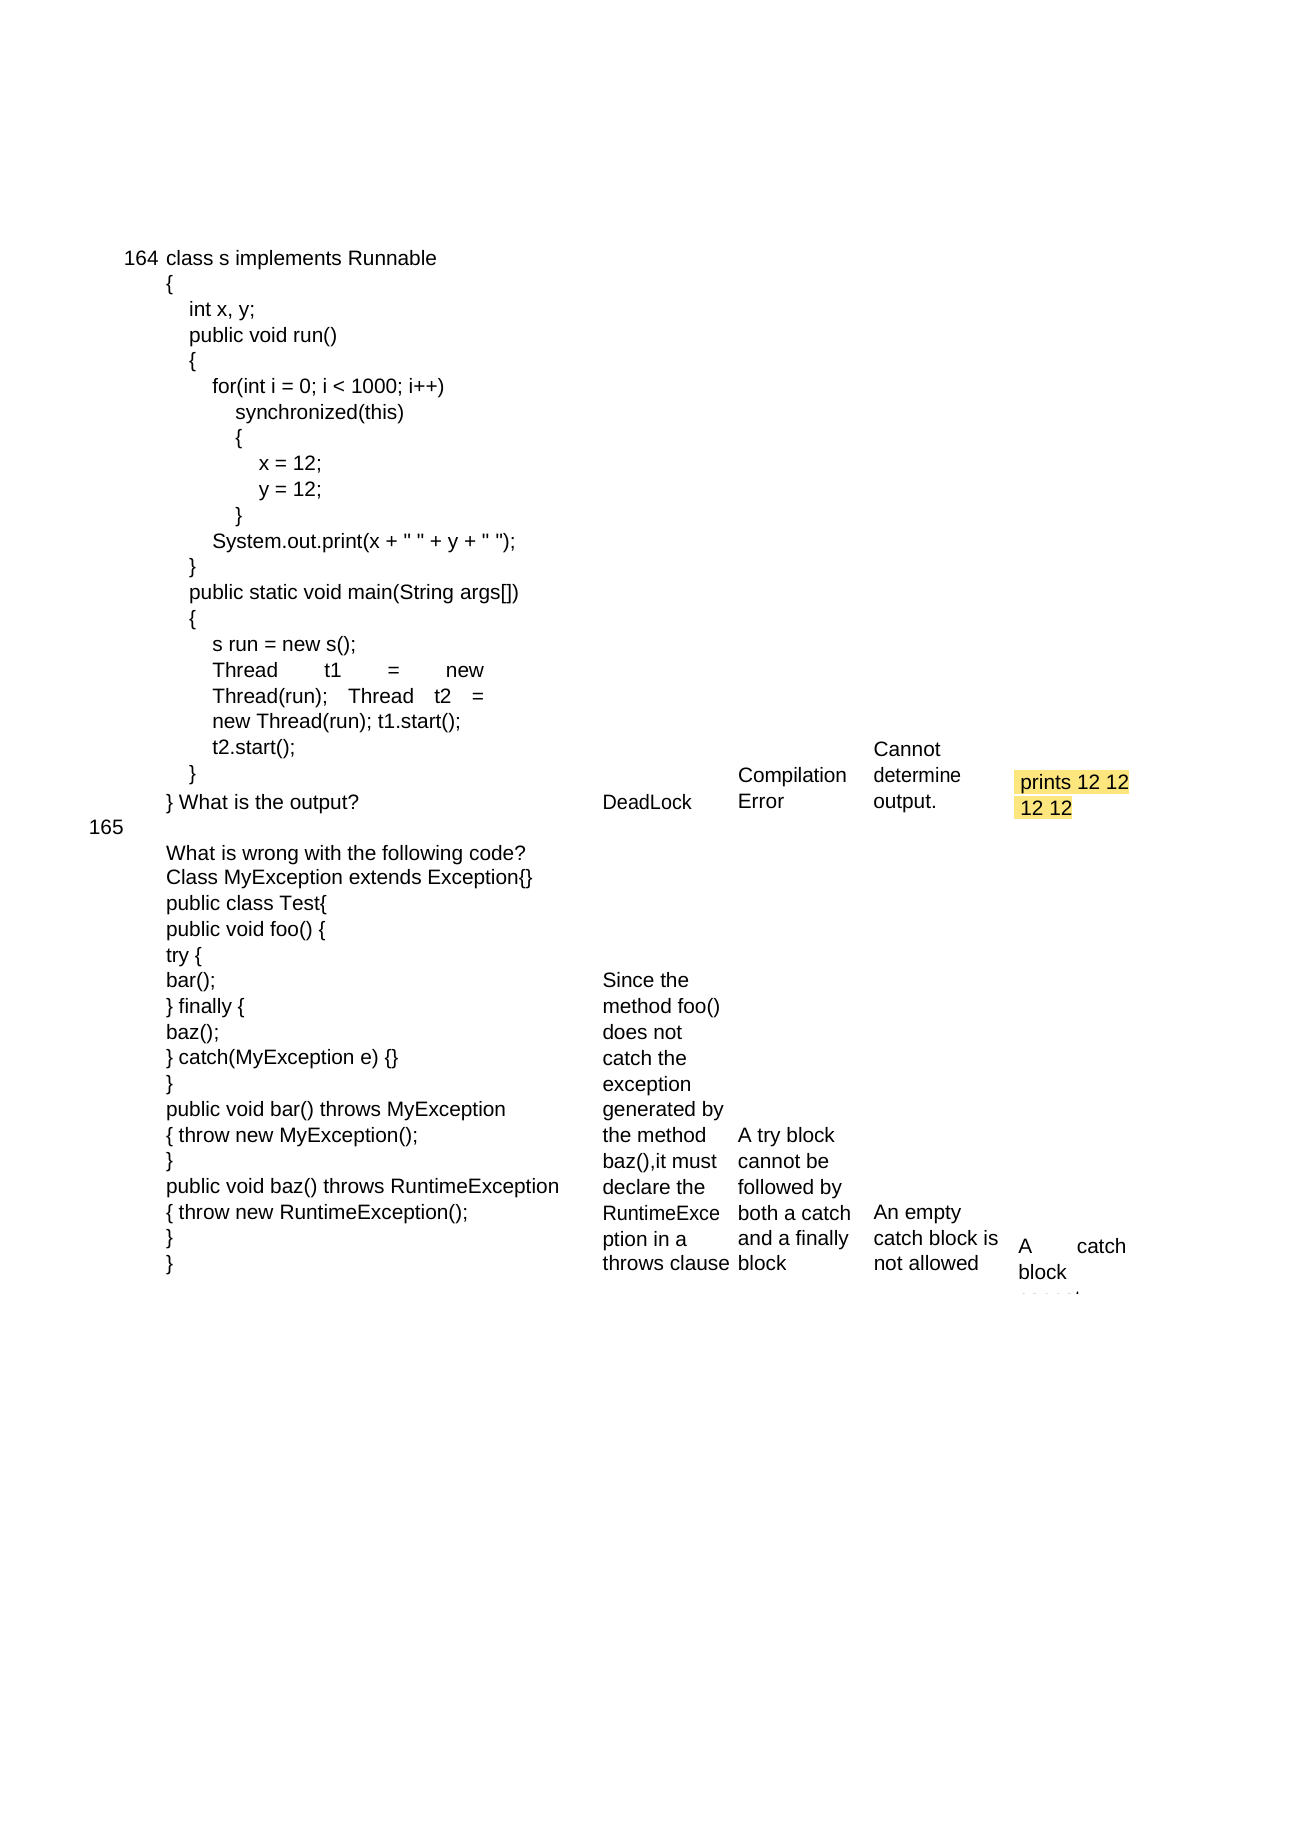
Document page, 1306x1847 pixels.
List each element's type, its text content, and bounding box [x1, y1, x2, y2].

text } catch(MyException e) {} [166, 1045, 572, 1069]
text Class MyException extends Exception{} public class Test{ [166, 865, 535, 915]
text A try block cannot be followed by both a catch and a finally [738, 1123, 853, 1250]
text s run = new s(); [212, 632, 488, 656]
text } [189, 554, 1153, 578]
list class s implements Runnable [124, 246, 1153, 269]
text public void run() [189, 322, 1153, 346]
text Compilation [738, 763, 848, 787]
text { [235, 426, 1153, 449]
text Cannot determine [873, 737, 999, 787]
text } [189, 761, 488, 785]
text Since the method foo() does not catch the exception generated by the method baz(),it must declare the RuntimeExce ption in a [602, 968, 726, 1250]
text for(int i = 0; i < 1000; i++) synchronized(this) [212, 374, 447, 424]
text t2.start(); [212, 735, 488, 759]
text public void foo() { try { [166, 917, 328, 966]
text } throws clause block not allowed [166, 1252, 1153, 1275]
text { [189, 348, 1153, 372]
text } [166, 1071, 572, 1095]
text } [166, 1148, 572, 1172]
text Error [738, 789, 788, 813]
text y = 12; [258, 477, 1153, 501]
text bar(); [166, 968, 572, 992]
text public static void main(String args[]) [189, 580, 1153, 604]
text } [235, 503, 1153, 527]
text { [189, 606, 1153, 630]
text output. [873, 789, 1153, 813]
text An empty catch block is [873, 1200, 1001, 1250]
text { [166, 271, 1153, 295]
text } finally { baz(); [166, 994, 247, 1043]
text Thread t1 = new Thread(run); Thread t2 = new Thread(run); t1.start(); [212, 658, 484, 733]
text } What is the output? DeadLock What is wrong with the following code? [166, 789, 696, 865]
text } [166, 1226, 572, 1249]
text System.out.print(x + " " + y + " "); [212, 529, 1153, 553]
text public void baz() throws RuntimeException { throw new RuntimeException(); [166, 1174, 572, 1224]
text public void bar() throws MyException { throw new MyException(); [166, 1097, 535, 1147]
text x = 12; [258, 451, 1153, 475]
text int x, y; [189, 297, 1153, 321]
